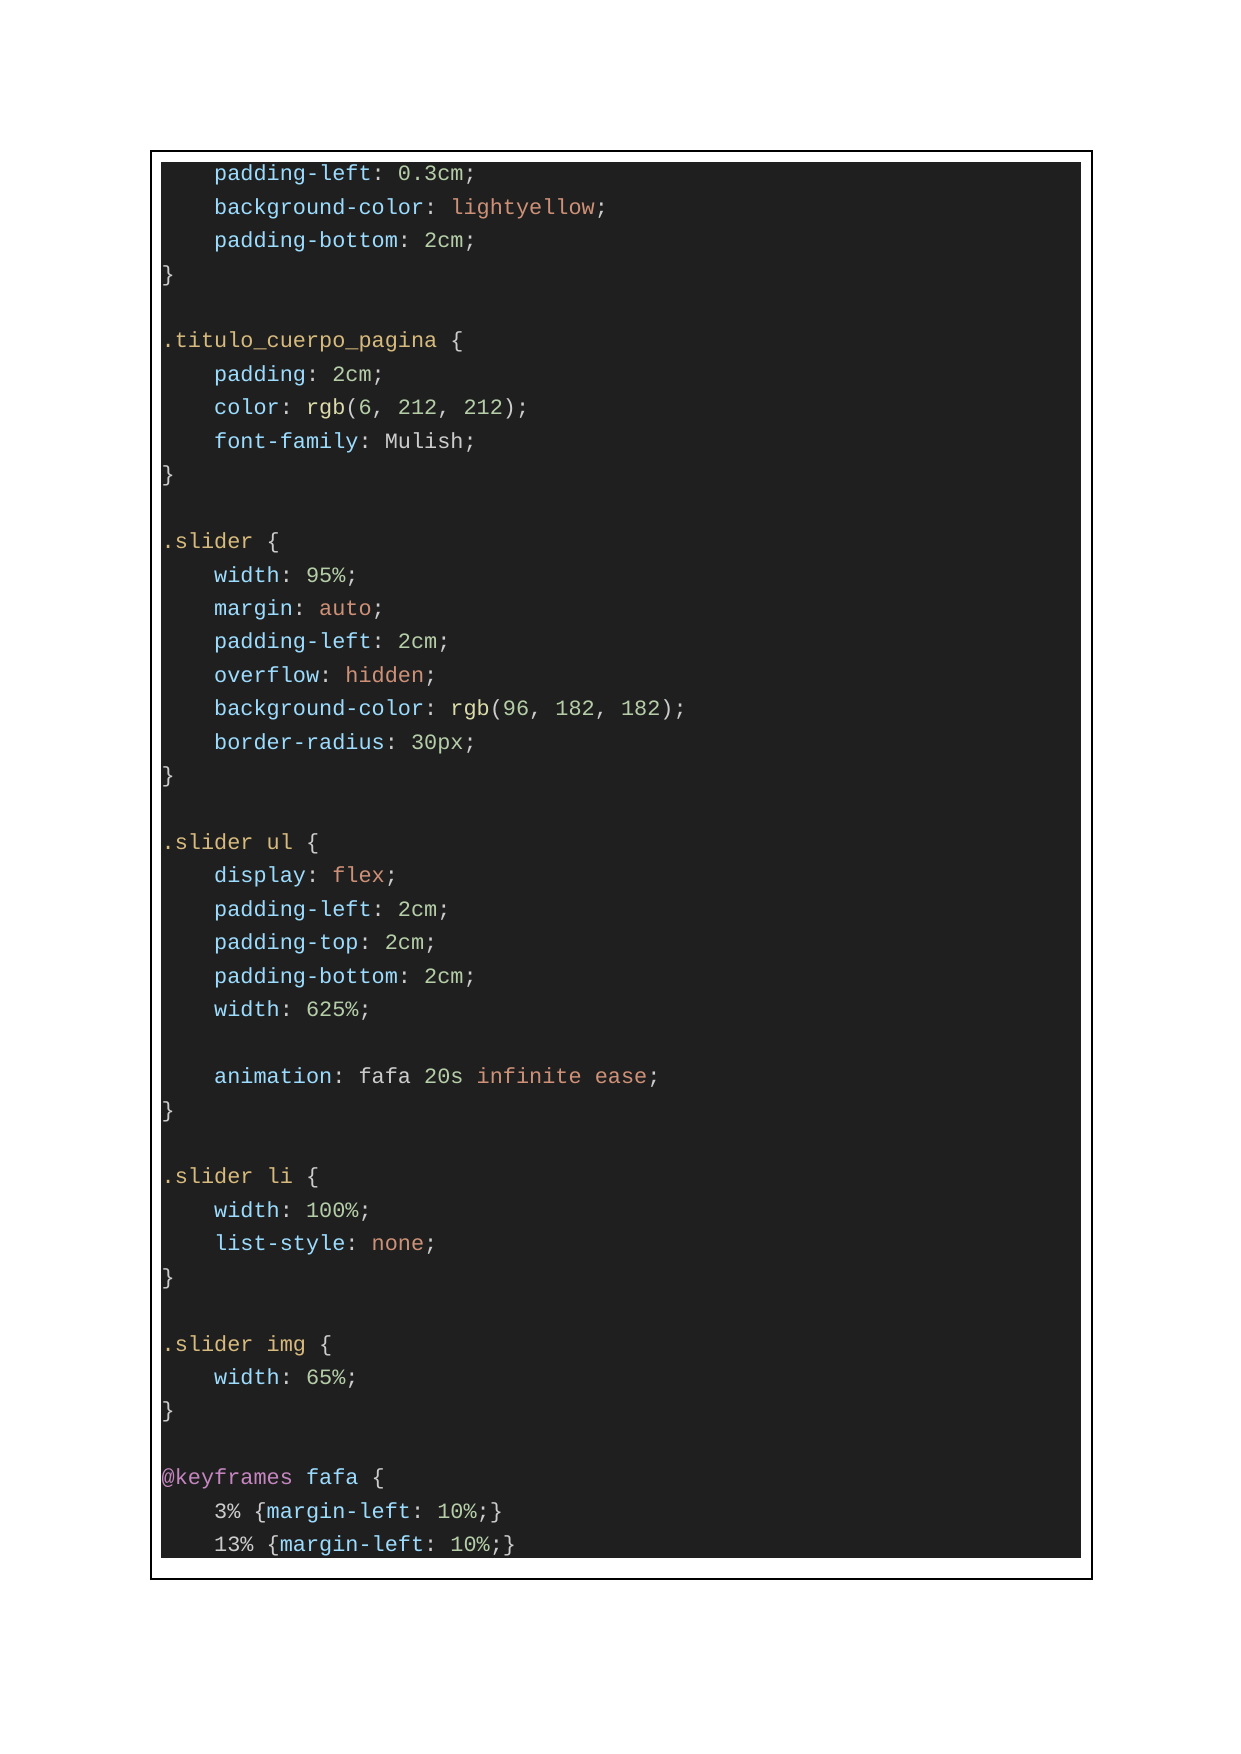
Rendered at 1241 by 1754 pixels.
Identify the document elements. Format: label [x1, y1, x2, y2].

table_header [152, 152, 1091, 1578]
